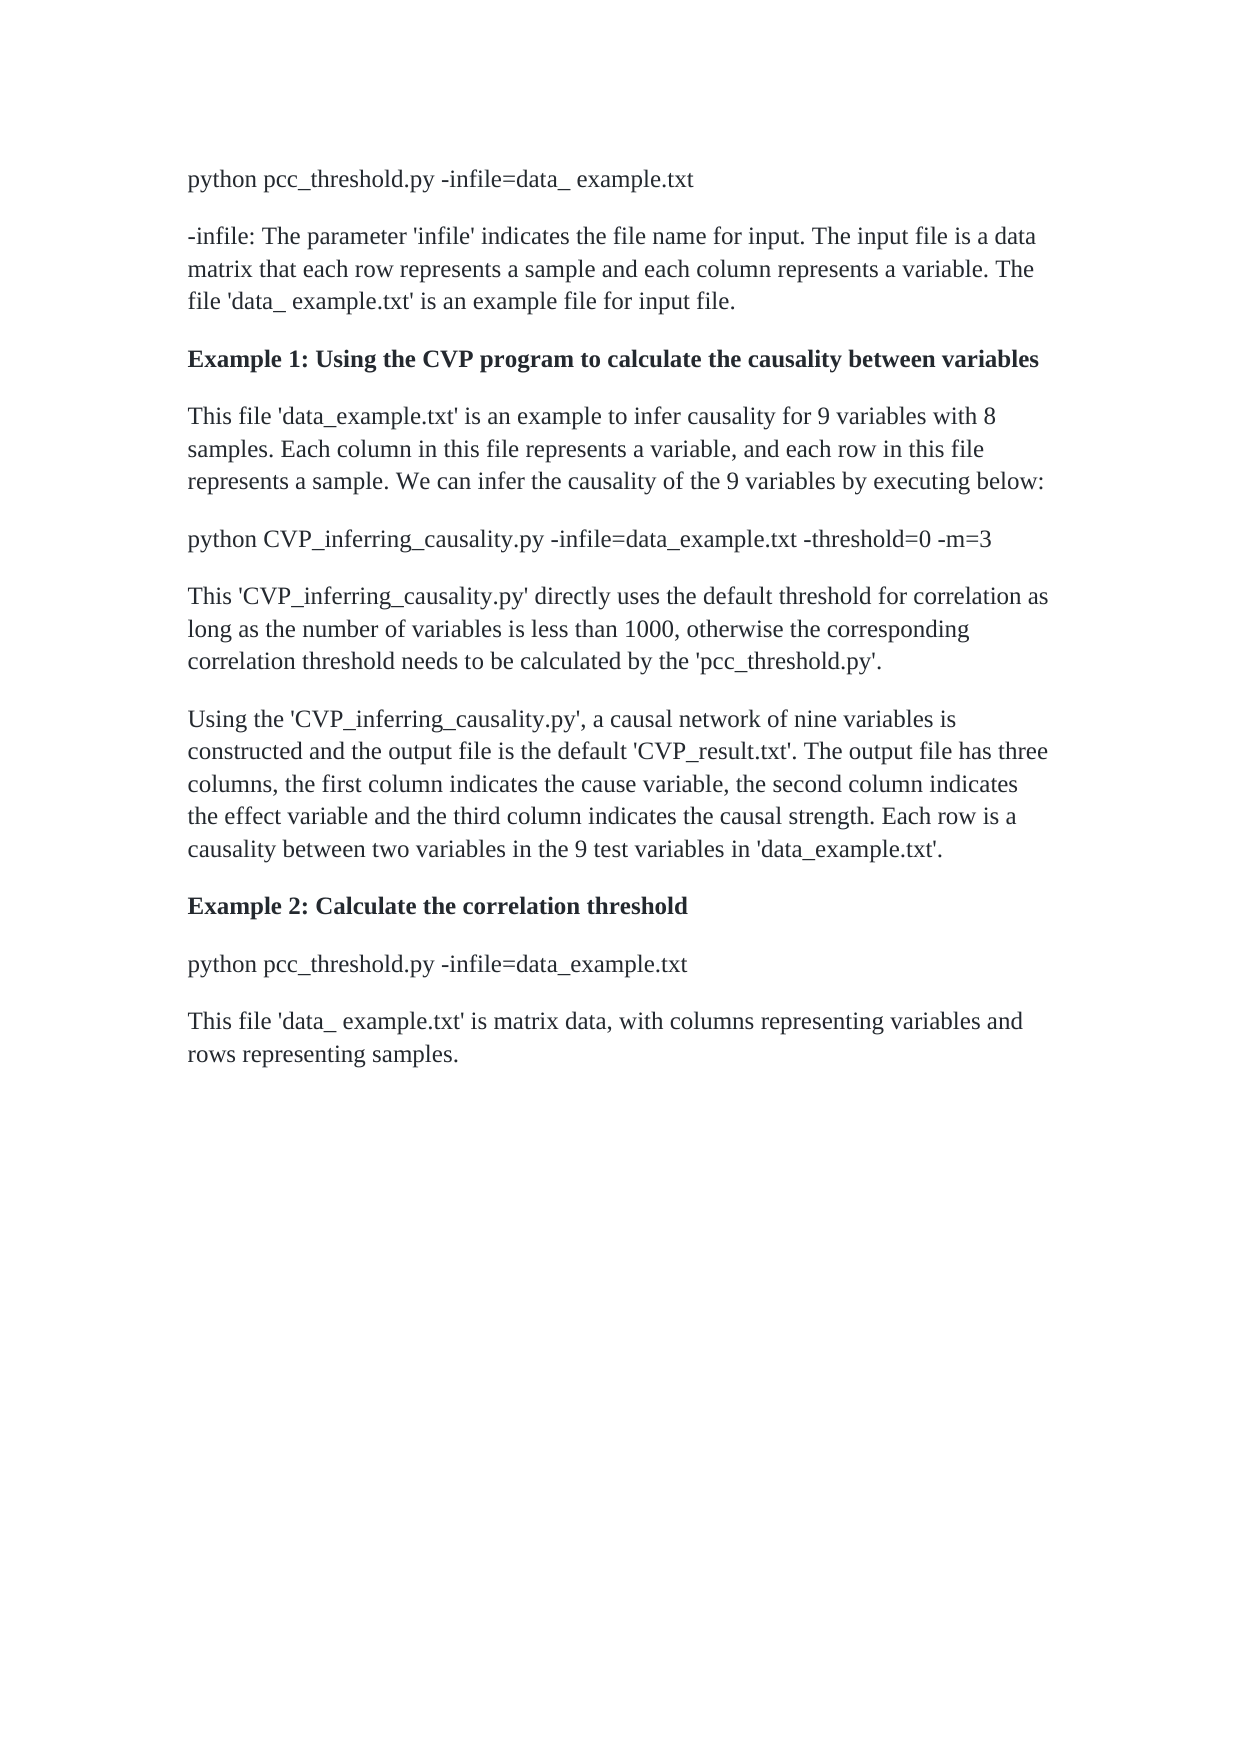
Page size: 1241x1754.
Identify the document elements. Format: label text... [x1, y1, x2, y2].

text python CVP_inferring_causality.py -infile=data_example.txt -threshold=0 -m=3 [187, 522, 1053, 554]
text Using the 'CVP_inferring_causality.py', a causal network of nine variables is constructed and the output file is the default 'CVP_result.txt'. The output file has three columns, the first column indicates the cause variable, the second column indicates the effect variable and the third column indicates the causal strength. Each row is a causality between two variables in the 9 test variables in 'data_example.txt'. [187, 702, 1053, 864]
text python pcc_threshold.py -infile=data_ example.txt [187, 162, 1053, 194]
text python pcc_threshold.py -infile=data_example.txt [187, 947, 1053, 979]
text This file 'data_ example.txt' is matrix data, with columns representing variables and rows representing samples. [187, 1004, 1053, 1069]
text This file 'data_example.txt' is an example to infer causality for 9 variables with 8 samples. Each column in this file represents a variable, and each row in this file represents a sample. We can infer the causality of the 9 variables by executing below: [187, 399, 1053, 497]
text Example 1: Using the CVP program to calculate the causality between variables [187, 342, 1053, 374]
text Example 2: Calculate the correlation threshold [187, 889, 1053, 922]
text This 'CVP_inferring_causality.py' directly uses the default threshold for correlation as long as the number of variables is less than 1000, otherwise the corresponding correlation threshold needs to be calculated by the 'pcc_threshold.py'. [187, 579, 1053, 677]
